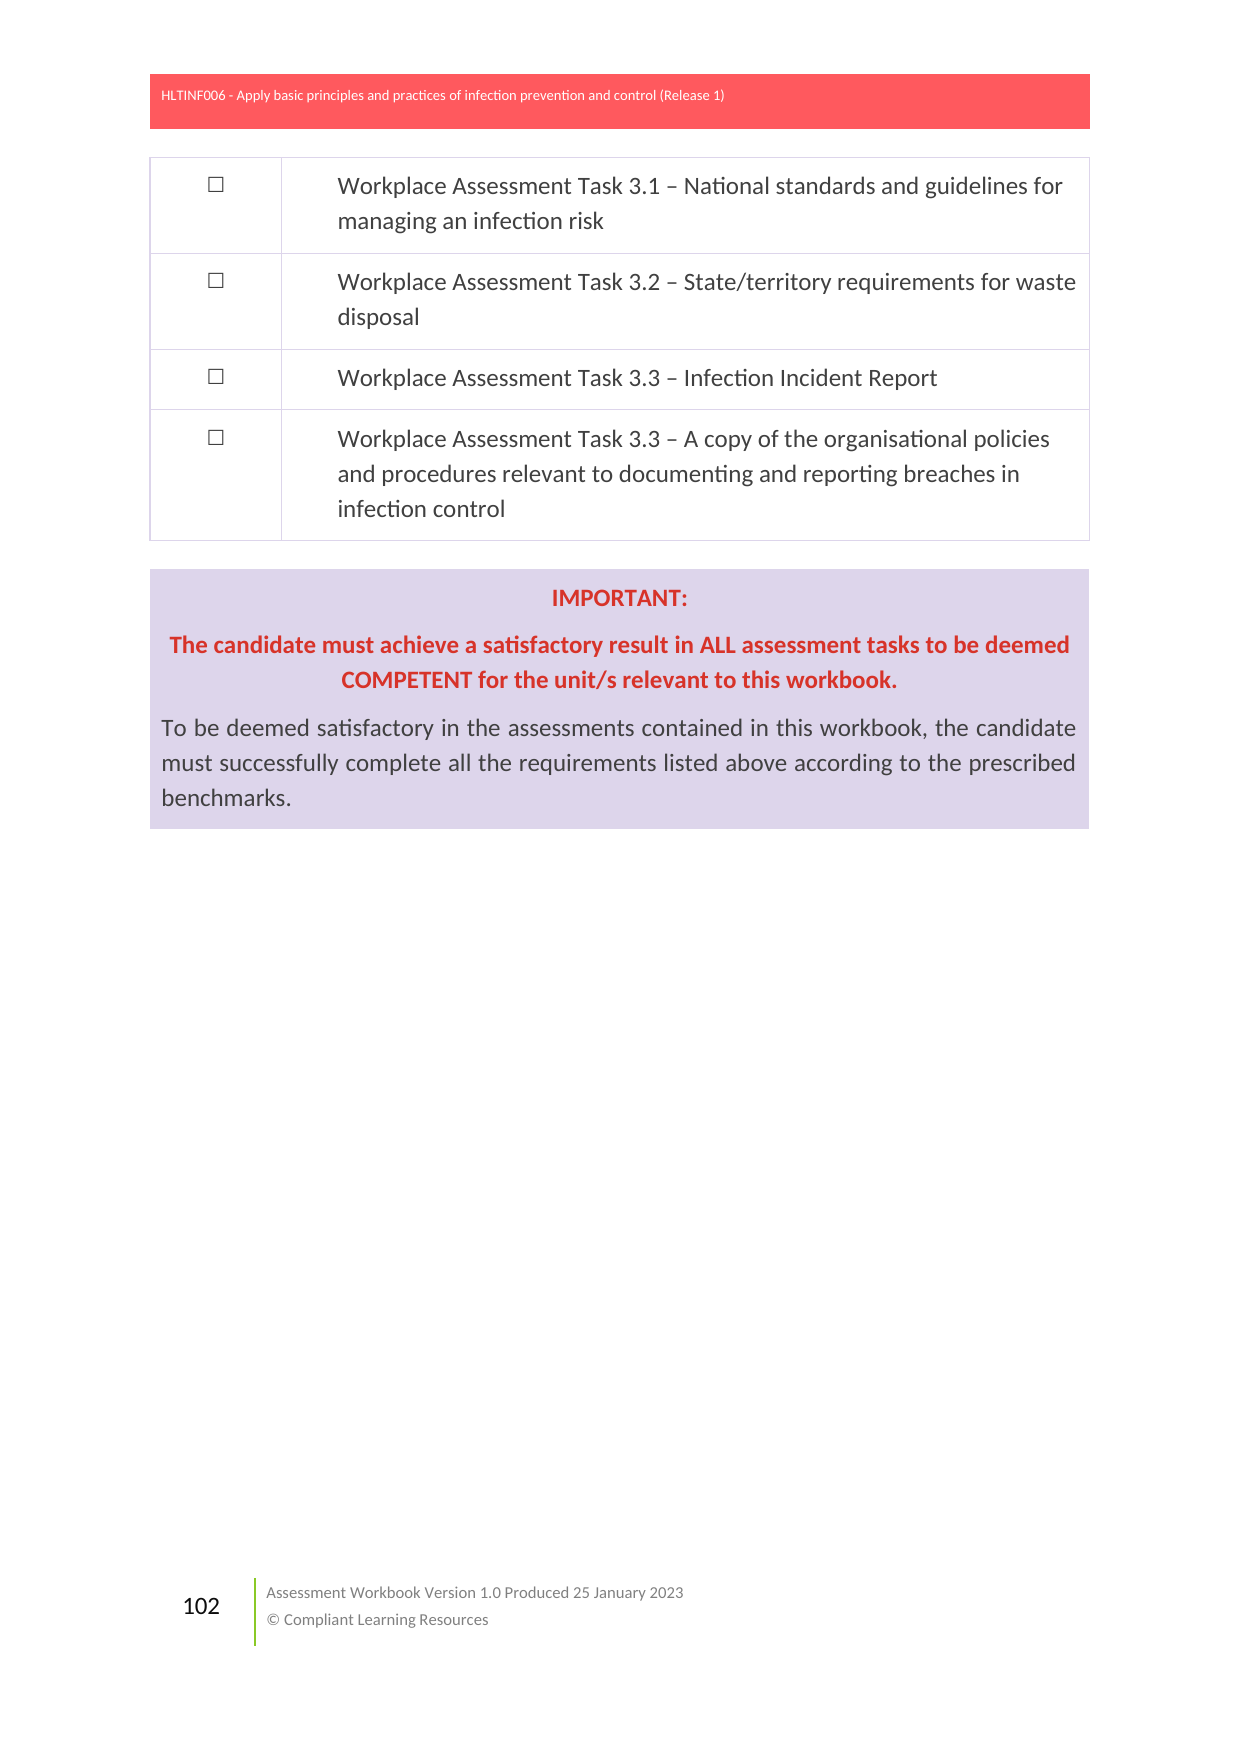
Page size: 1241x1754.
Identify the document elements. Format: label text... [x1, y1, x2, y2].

table_header IMPORTANT: The candidate must achieve a satisfactory result in ALL assessment tasks to be deemed COMPETENT for the unit/s relevant to this workbook. To be deemed satisfactory in the assessments contained in this workbook, the candidate must successfully complete all the requirements listed above according to the prescribed benchmarks. [150, 569, 1089, 829]
table_cell Workplace Assessment Task 3.3 – A copy of the organisational policies and procedures relevant to documenting and reporting breaches in infection control [282, 410, 1089, 540]
table_header [151, 158, 281, 253]
table_cell Workplace Assessment Task 3.3 – Infection Incident Report [282, 350, 1089, 409]
table_header Workplace Assessment Task 3.1 – National standards and guidelines for managing an infection risk [282, 158, 1089, 253]
table_cell [151, 254, 281, 348]
table_cell Workplace Assessment Task 3.2 – State/territory requirements for waste disposal [282, 254, 1089, 348]
table_cell [151, 410, 281, 540]
table_cell [151, 350, 281, 409]
